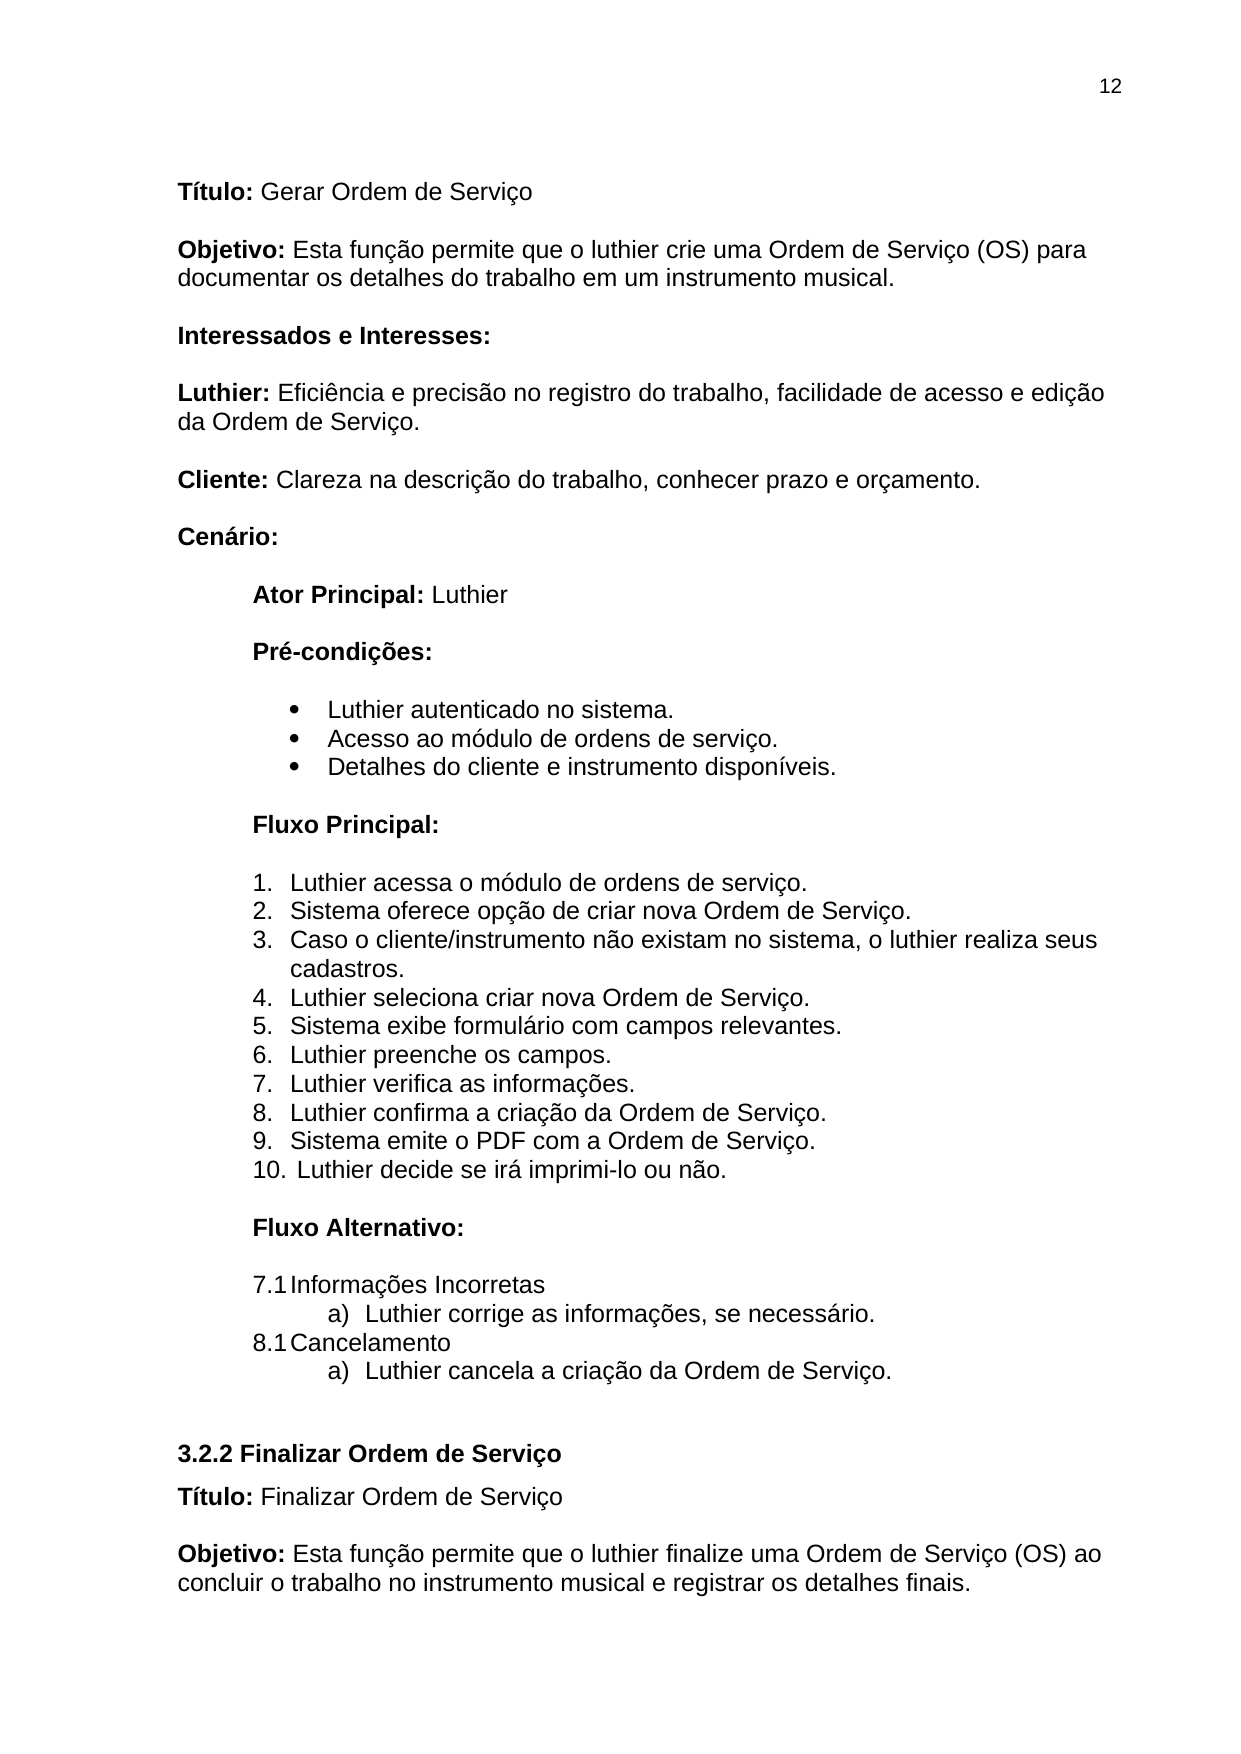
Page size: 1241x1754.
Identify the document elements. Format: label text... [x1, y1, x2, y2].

text Luthier: Eficiência e precisão no registro do trabalho, facilidade de acesso e edição da Ordem de Serviço. [177, 378, 1122, 436]
text Pré-condições: [252, 637, 1122, 666]
list Luthier confirma a criação da Ordem de Serviço. [252, 1097, 1122, 1126]
list Luthier acessa o módulo de ordens de serviço. [252, 867, 1122, 896]
list Cancelamento [252, 1327, 1122, 1356]
text Cenário: [177, 522, 1122, 551]
list Luthier verifica as informações. [252, 1069, 1122, 1097]
text Interessados e Interesses: [177, 321, 1122, 350]
text Objetivo: Esta função permite que o luthier finalize uma Ordem de Serviço (OS) ao concluir o trabalho no instrumento musical e registrar os detalhes finais. [177, 1539, 1122, 1597]
list Caso o cliente/instrumento não existam no sistema, o luthier realiza seus cadastros. [252, 925, 1122, 982]
list Sistema exibe formulário com campos relevantes. [252, 1011, 1122, 1040]
list Informações Incorretas [252, 1270, 1122, 1299]
list Luthier preenche os campos. [252, 1040, 1122, 1069]
list Sistema emite o PDF com a Ordem de Serviço. [252, 1126, 1122, 1155]
list Sistema oferece opção de criar nova Ordem de Serviço. [252, 896, 1122, 925]
text Objetivo: Esta função permite que o luthier crie uma Ordem de Serviço (OS) para documentar os detalhes do trabalho em um instrumento musical. [177, 235, 1122, 292]
list Detalhes do cliente e instrumento disponíveis. [290, 752, 1122, 781]
list Luthier seleciona criar nova Ordem de Serviço. [252, 982, 1122, 1011]
text Fluxo Alternativo: [177, 1212, 1122, 1241]
text Título: Gerar Ordem de Serviço [177, 177, 1122, 206]
text Cliente: Clareza na descrição do trabalho, conhecer prazo e orçamento. [177, 465, 1122, 493]
text Fluxo Principal: [177, 810, 1122, 839]
subtitle 3.2.2 Finalizar Ordem de Serviço [177, 1439, 1122, 1467]
list Luthier cancela a criação da Ordem de Serviço. [327, 1356, 1122, 1385]
list Luthier corrige as informações, se necessário. [327, 1299, 1122, 1327]
list Luthier decide se irá imprimi-lo ou não. [252, 1155, 1122, 1184]
list Luthier autenticado no sistema. [290, 695, 1122, 723]
text Ator Principal: Luthier [252, 580, 1122, 608]
text Título: Finalizar Ordem de Serviço [177, 1482, 1122, 1511]
list Acesso ao módulo de ordens de serviço. [290, 723, 1122, 752]
